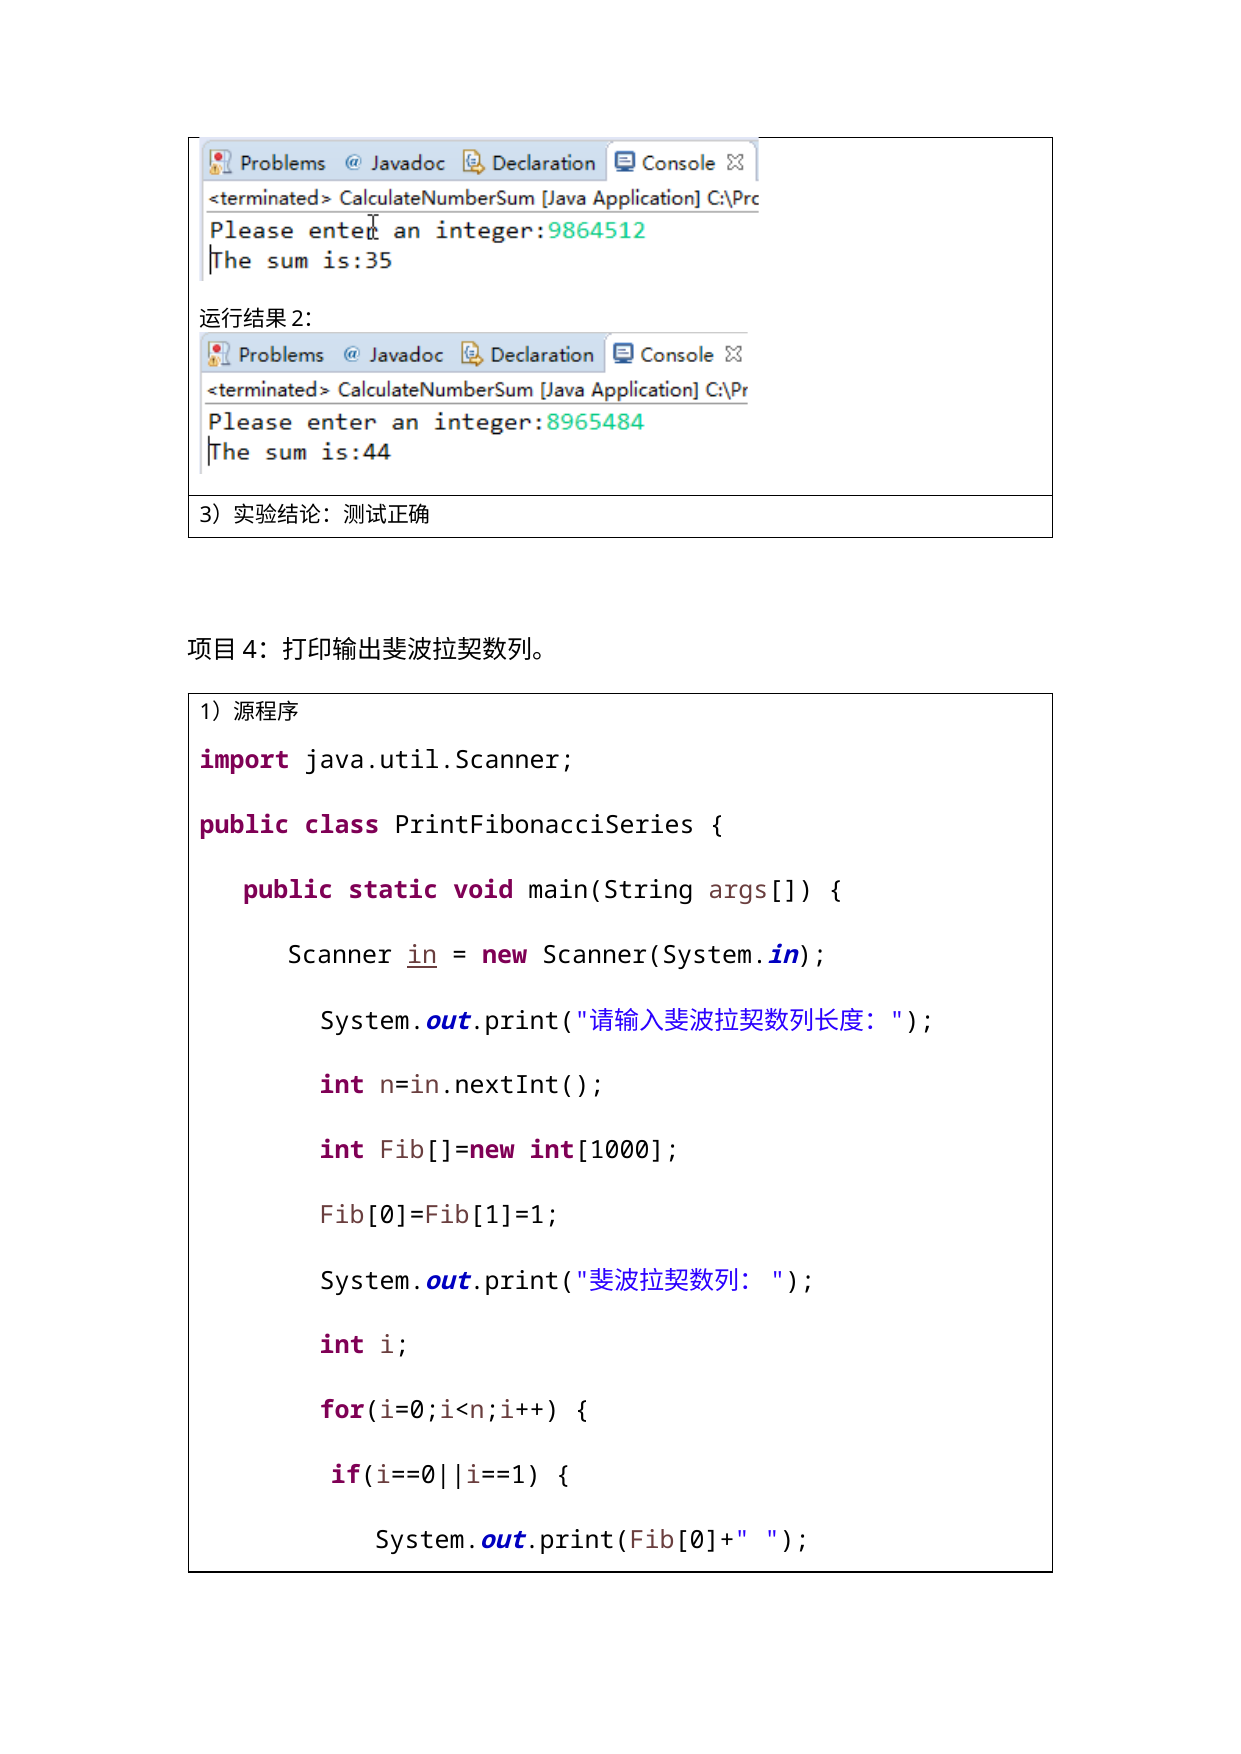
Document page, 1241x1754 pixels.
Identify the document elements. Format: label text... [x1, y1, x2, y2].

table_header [189, 694, 1052, 1571]
text 项目4：打印输出斐波拉契数列。 [187, 615, 1053, 680]
table_cell 2）运行结果1: 运行结果2： [189, 138, 1052, 495]
table_cell 3）实验结论：测试正确 [189, 496, 1052, 537]
picture [199, 137, 759, 281]
picture [199, 332, 748, 474]
